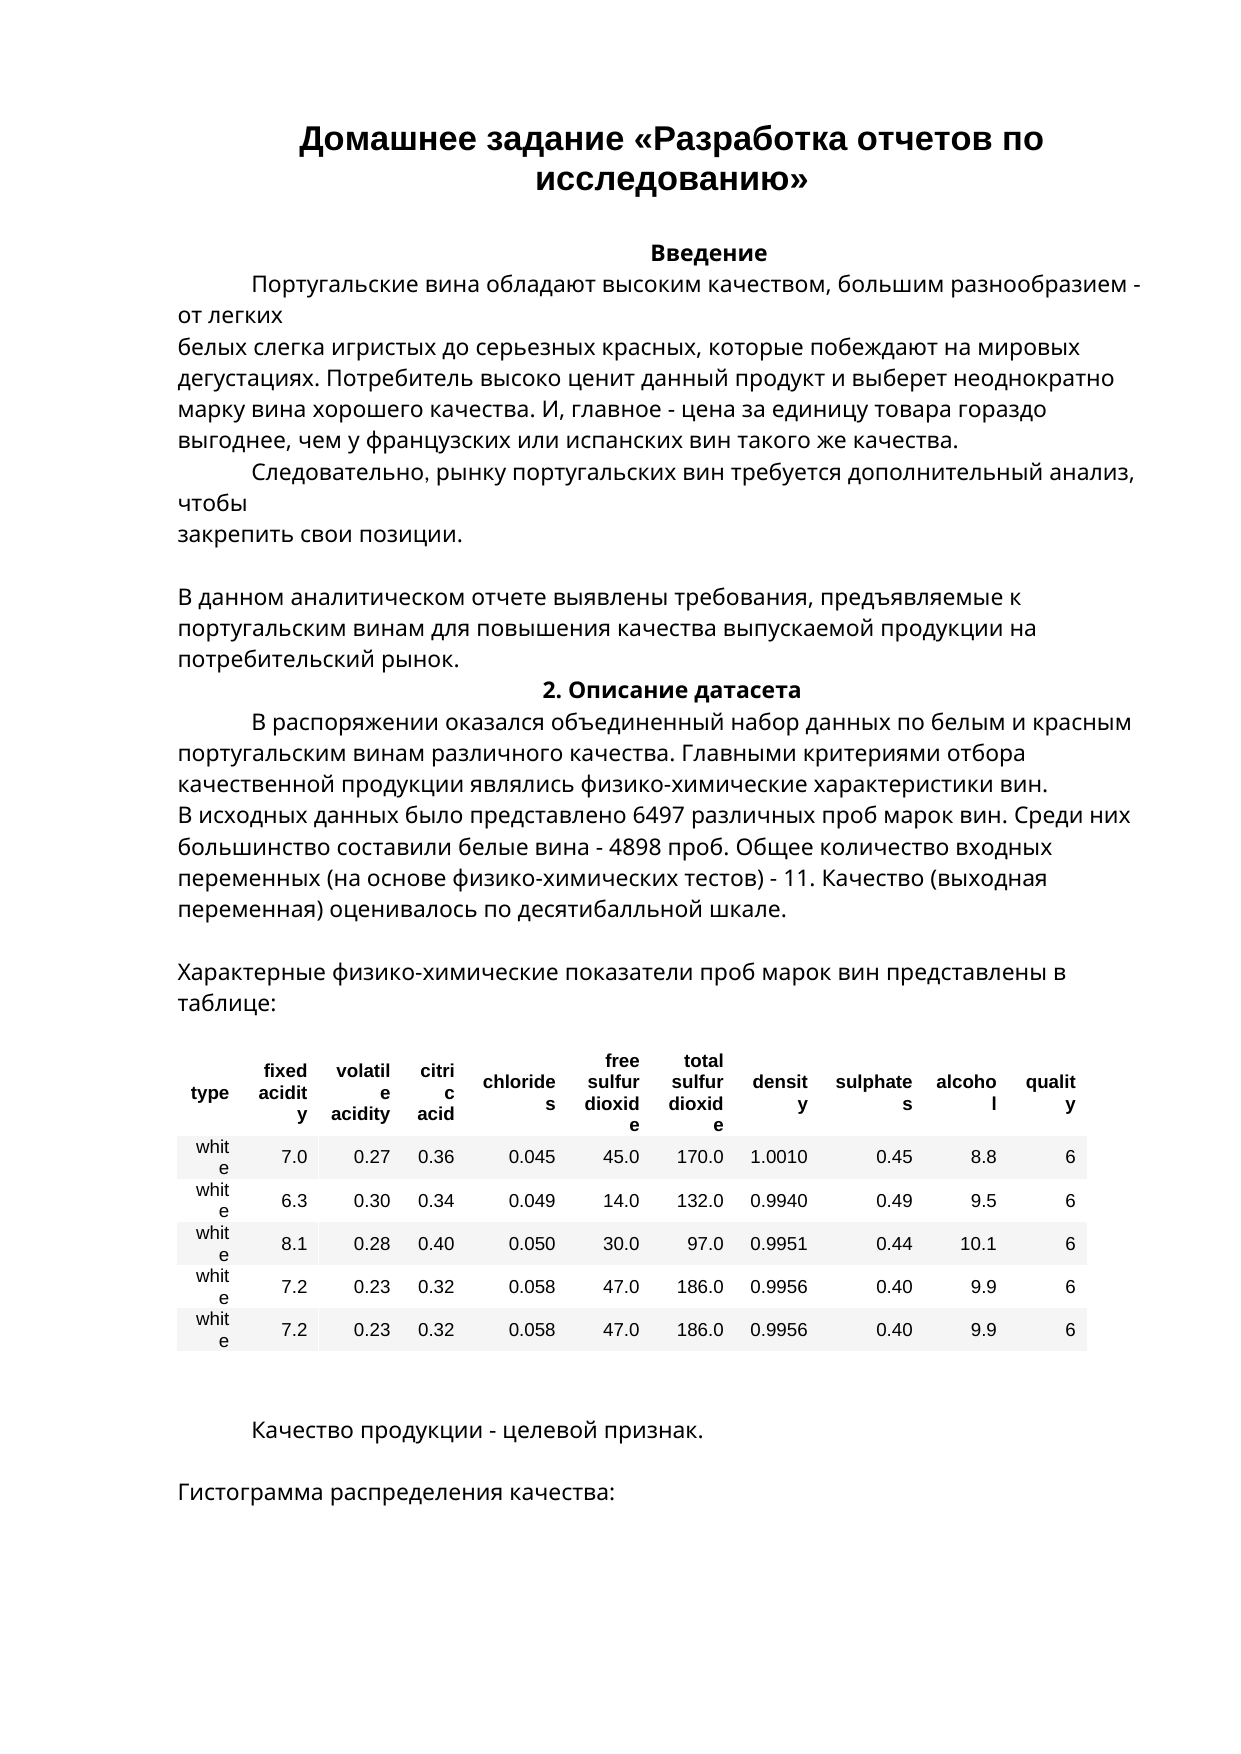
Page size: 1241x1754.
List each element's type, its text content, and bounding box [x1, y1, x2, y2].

table_cell 6 [1008, 1222, 1087, 1265]
table_cell 0.050 [466, 1222, 567, 1265]
table_cell 1.0010 [735, 1136, 819, 1179]
table_cell 0.058 [466, 1308, 567, 1351]
table_header chlorides [466, 1049, 567, 1136]
table_cell 45.0 [567, 1136, 651, 1179]
table_cell white [177, 1179, 240, 1222]
text марку вина хорошего качества. И, главное - цена за единицу товара гораздо [177, 393, 1167, 424]
table_cell 9.5 [924, 1179, 1008, 1222]
table_cell 132.0 [651, 1179, 735, 1222]
table_cell 170.0 [651, 1136, 735, 1179]
text дегустациях. Потребитель высоко ценит данный продукт и выберет неоднократно [177, 362, 1167, 393]
table_cell 0.36 [401, 1136, 466, 1179]
table_cell 6 [1008, 1179, 1087, 1222]
table_cell 0.9940 [735, 1179, 819, 1222]
table_cell 8.1 [240, 1222, 318, 1265]
text Характерные физико-химические показатели проб марок вин представлены в таблице: [177, 956, 1167, 1018]
table_header free sulfur dioxide [567, 1049, 651, 1136]
text Следовательно, рынку португальских вин требуется дополнительный анализ, чтобы [177, 456, 1167, 518]
table_cell 0.34 [401, 1179, 466, 1222]
table_cell 7.0 [240, 1136, 318, 1179]
table_cell white [177, 1265, 240, 1308]
text португальским винам различного качества. Главными критериями отбора [177, 737, 1167, 768]
table_header alcohol [924, 1049, 1008, 1136]
text В исходных данных было представлено 6497 различных проб марок вин. Среди них [177, 799, 1167, 831]
table_cell 6 [1008, 1136, 1087, 1179]
table_cell 0.40 [819, 1265, 924, 1308]
table_cell 0.9956 [735, 1308, 819, 1351]
text качественной продукции являлись физико-химические характеристики вин. [177, 768, 1167, 799]
table_cell 0.44 [819, 1222, 924, 1265]
table_cell white [177, 1136, 240, 1179]
table_cell 0.9956 [735, 1265, 819, 1308]
text Введение [177, 237, 1167, 268]
text переменных (на основе физико-химических тестов) - 11. Качество (выходная [177, 862, 1167, 893]
table_cell 0.30 [319, 1179, 401, 1222]
table_cell 47.0 [567, 1308, 651, 1351]
table_header total sulfur dioxide [651, 1049, 735, 1136]
text закрепить свои позиции. [177, 518, 1167, 549]
table_cell white [177, 1222, 240, 1265]
table_cell 0.40 [819, 1308, 924, 1351]
table_cell 30.0 [567, 1222, 651, 1265]
table_cell 186.0 [651, 1265, 735, 1308]
table_cell 0.23 [319, 1265, 401, 1308]
table_cell white [177, 1308, 240, 1351]
table_cell 0.40 [401, 1222, 466, 1265]
table_cell 6 [1008, 1308, 1087, 1351]
text португальским винам для повышения качества выпускаемой продукции на [177, 612, 1167, 643]
table_cell 10.1 [924, 1222, 1008, 1265]
table_cell 0.045 [466, 1136, 567, 1179]
table_cell 186.0 [651, 1308, 735, 1351]
table_header fixed acidity [240, 1049, 318, 1136]
table_cell 0.45 [819, 1136, 924, 1179]
text Домашнее задание «Разработка отчетов по исследованию» [177, 118, 535, 197]
text В данном аналитическом отчете выявлены требования, предъявляемые к [177, 581, 1167, 612]
table_header quality [1008, 1049, 1087, 1136]
table_cell 7.2 [240, 1308, 318, 1351]
table_cell 6 [1008, 1265, 1087, 1308]
table_cell 8.8 [924, 1136, 1008, 1179]
table_cell 47.0 [567, 1265, 651, 1308]
table_cell 0.049 [466, 1179, 567, 1222]
table_cell 9.9 [924, 1265, 1008, 1308]
table_header sulphates [819, 1049, 924, 1136]
table_header density [735, 1049, 819, 1136]
table_cell 97.0 [651, 1222, 735, 1265]
table_cell 0.9951 [735, 1222, 819, 1265]
text выгоднее, чем у французских или испанских вин такого же качества. [177, 424, 1167, 456]
table_cell 0.058 [466, 1265, 567, 1308]
table_header volatile acidity [319, 1049, 401, 1136]
text переменная) оценивалось по десятибалльной шкале. [177, 893, 1167, 924]
text потребительский рынок. [177, 643, 1167, 674]
table_cell 0.32 [401, 1308, 466, 1351]
table_cell 0.32 [401, 1265, 466, 1308]
text Португальские вина обладают высоким качеством, большим разнообразием - от легких [177, 268, 1167, 331]
table_cell 6.3 [240, 1179, 318, 1222]
text Гистограмма распределения качества: [177, 1476, 1167, 1507]
table_cell 0.23 [319, 1308, 401, 1351]
text Домашнее задание «Разработка отчетов по исследованию» [809, 118, 1167, 197]
table_cell 0.49 [819, 1179, 924, 1222]
table_cell 0.28 [319, 1222, 401, 1265]
table_header type [177, 1049, 240, 1136]
table_header citric acid [401, 1049, 466, 1136]
text белых слегка игристых до серьезных красных, которые побеждают на мировых [177, 331, 1167, 362]
text В распоряжении оказался объединенный набор данных по белым и красным [177, 706, 1167, 737]
text 2. Описание датасета [177, 674, 1167, 706]
table_cell 0.27 [319, 1136, 401, 1179]
table_cell 14.0 [567, 1179, 651, 1222]
text Качество продукции - целевой признак. [177, 1414, 1167, 1445]
table_cell 9.9 [924, 1308, 1008, 1351]
text большинство составили белые вина - 4898 проб. Общее количество входных [177, 831, 1167, 862]
table_cell 7.2 [240, 1265, 318, 1308]
